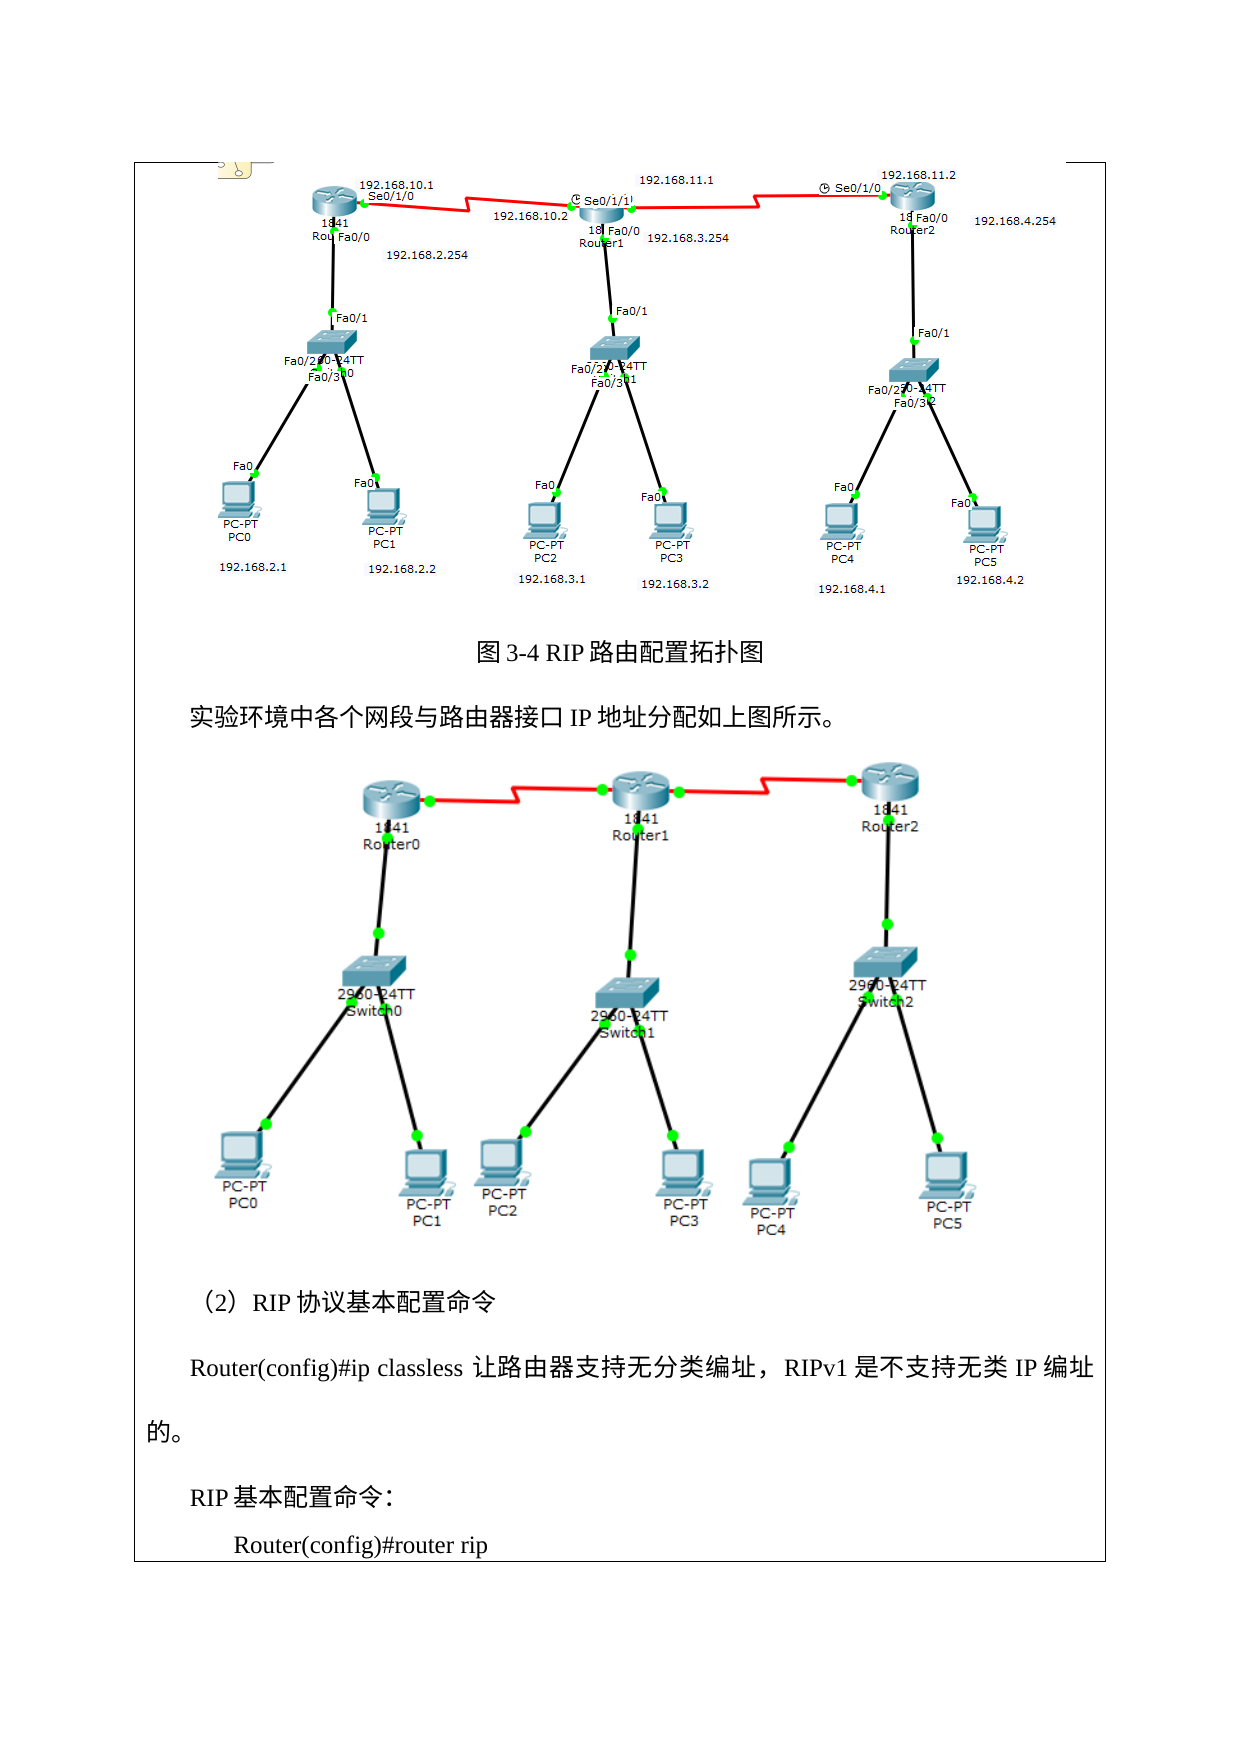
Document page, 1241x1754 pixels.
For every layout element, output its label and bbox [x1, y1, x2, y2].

picture [218, 162, 1066, 604]
picture [189, 747, 1011, 1253]
table_cell [135, 163, 1105, 1561]
